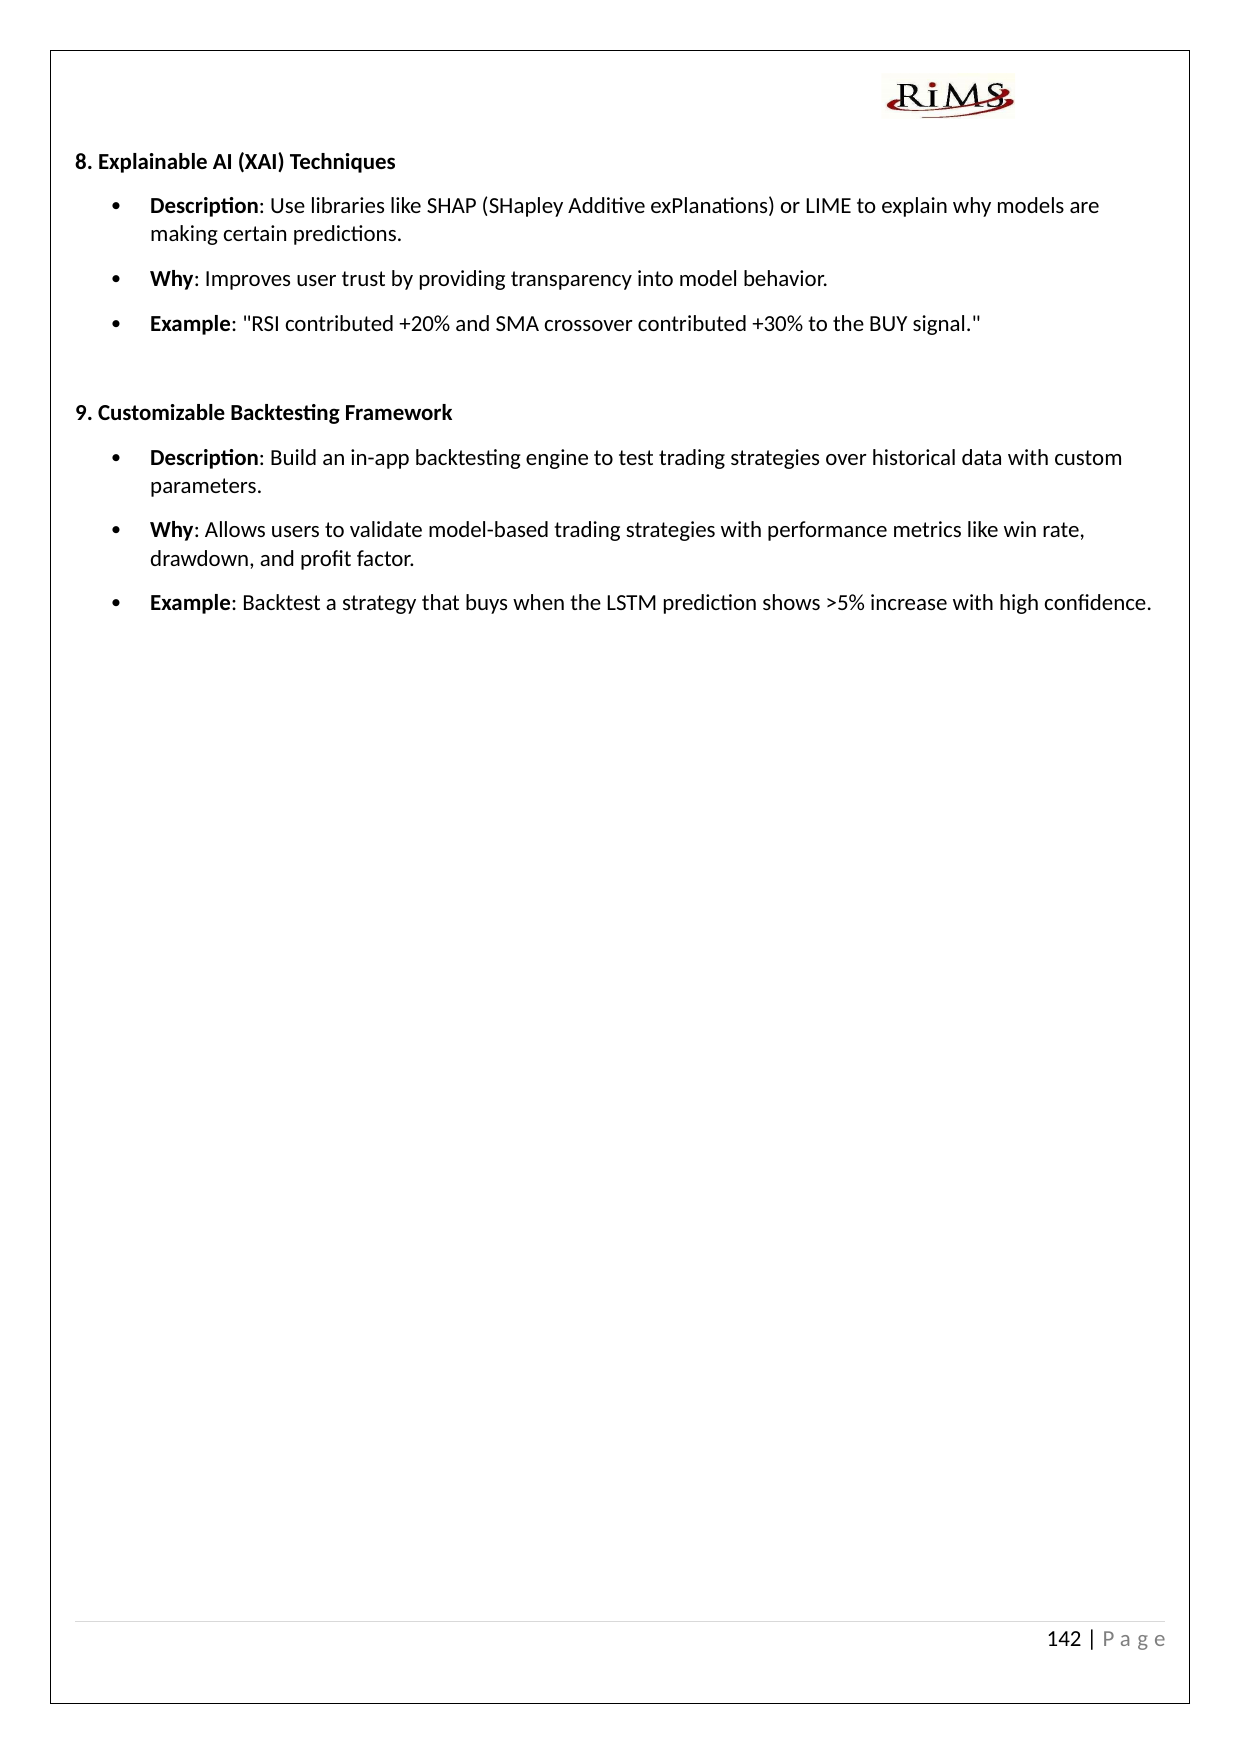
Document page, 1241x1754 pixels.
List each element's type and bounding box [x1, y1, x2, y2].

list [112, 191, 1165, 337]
picture [881, 73, 1016, 119]
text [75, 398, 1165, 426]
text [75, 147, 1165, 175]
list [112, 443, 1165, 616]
